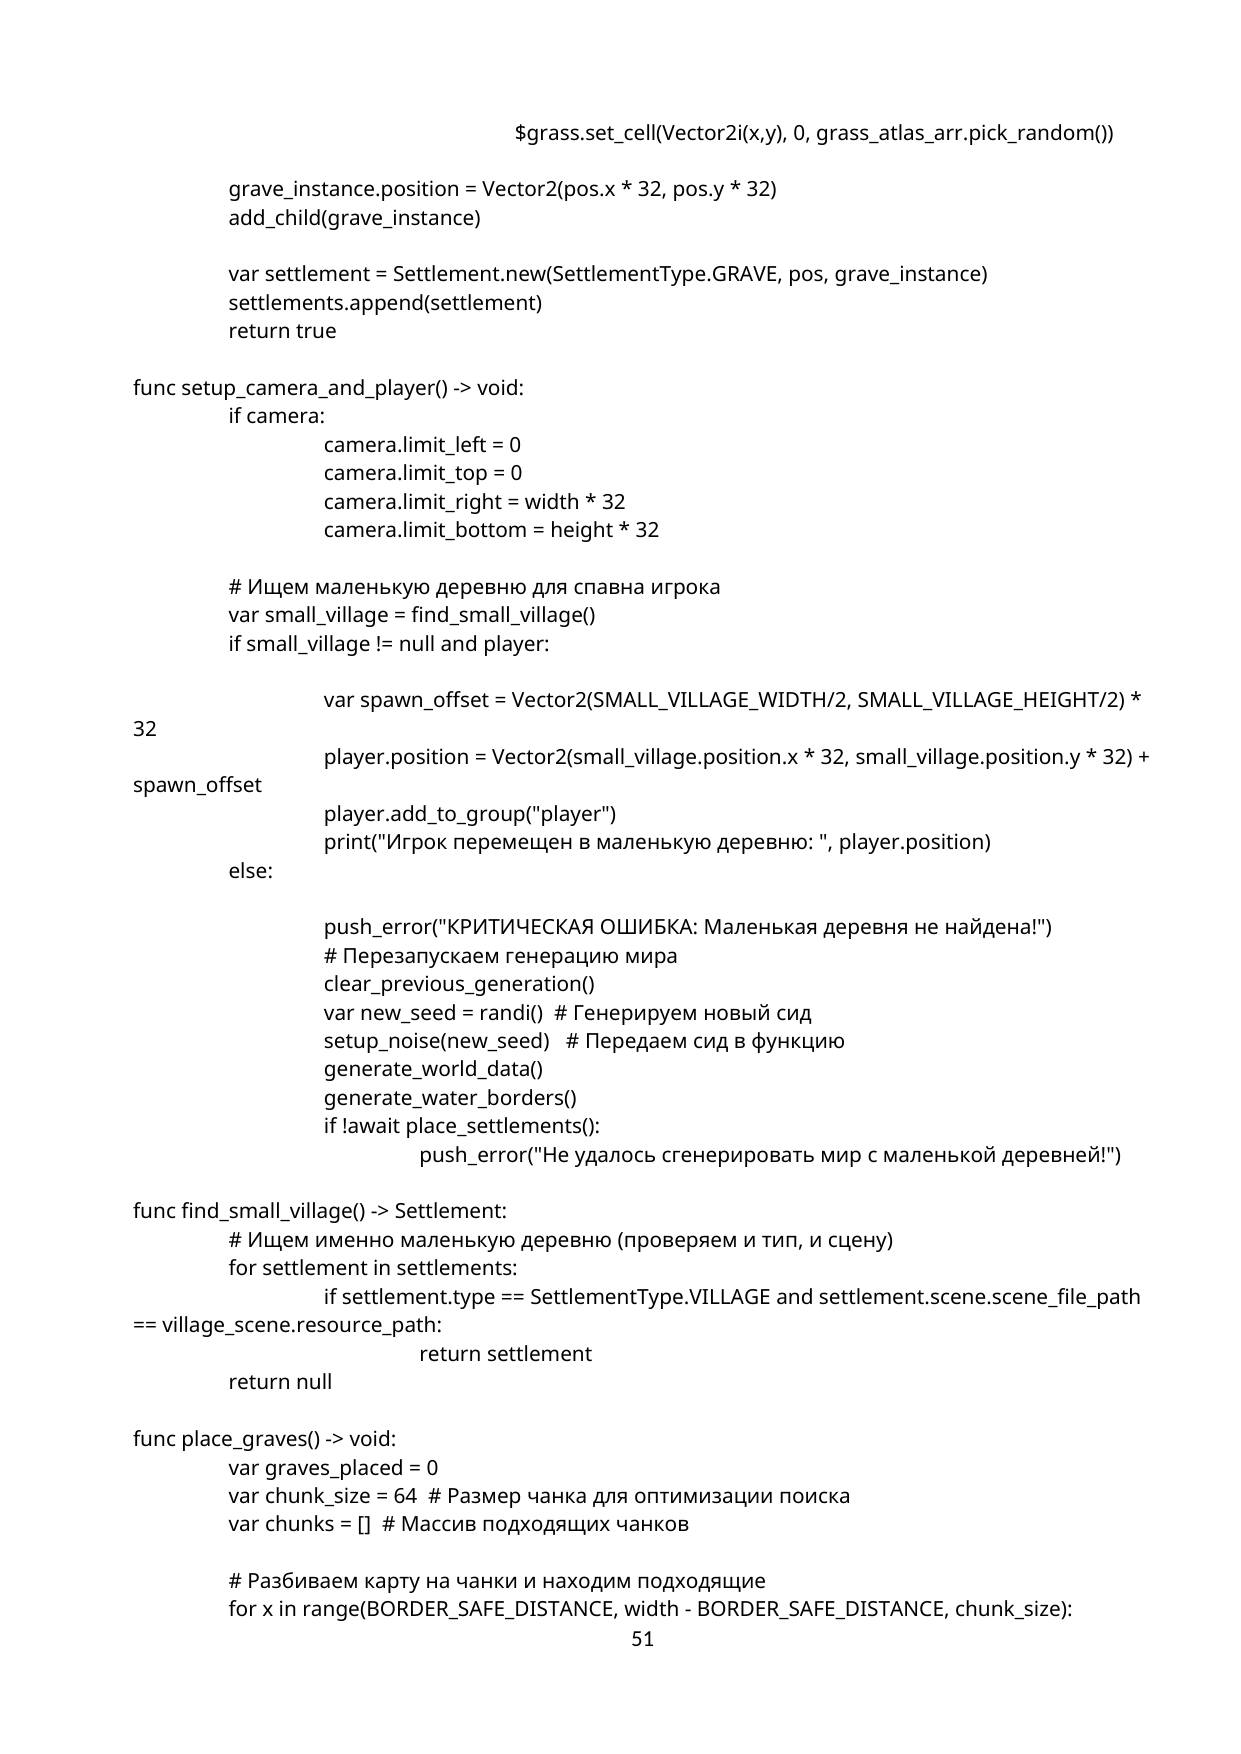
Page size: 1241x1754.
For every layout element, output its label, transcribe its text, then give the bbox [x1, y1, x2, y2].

text player.position = Vector2(small_village.position.x * 32, small_village.position.y * 32) + spawn_offset [133, 742, 1152, 799]
text else: [133, 856, 1152, 884]
text if small_village != null and player: [133, 629, 1152, 657]
text var small_village = find_small_village() [133, 600, 1152, 629]
text var chunk_size = 64 # Размер чанка для оптимизации поиска [133, 1481, 1152, 1509]
text $grass.set_cell(Vector2i(x,y), 0, grass_atlas_arr.pick_random()) [133, 118, 1152, 147]
text # Ищем именно маленькую деревню (проверяем и тип, и сцену) [133, 1225, 1152, 1253]
text for settlement in settlements: [133, 1253, 1152, 1282]
text camera.limit_right = width * 32 [133, 487, 1152, 515]
text camera.limit_top = 0 [133, 458, 1152, 487]
text if settlement.type == SettlementType.VILLAGE and settlement.scene.scene_file_path == village_scene.resource_path: [133, 1282, 1152, 1339]
text generate_water_borders() [133, 1083, 1152, 1111]
text camera.limit_left = 0 [133, 430, 1152, 458]
text var chunks = [] # Массив подходящих чанков [133, 1509, 1152, 1538]
text clear_previous_generation() [133, 969, 1152, 998]
text generate_world_data() [133, 1054, 1152, 1083]
text if !await place_settlements(): [133, 1111, 1152, 1140]
text # Разбиваем карту на чанки и находим подходящие [133, 1566, 1152, 1594]
text func place_graves() -> void: [133, 1424, 1152, 1453]
text add_child(grave_instance) [133, 203, 1152, 231]
text # Ищем маленькую деревню для спавна игрока [133, 572, 1152, 600]
text return null [133, 1367, 1152, 1396]
text push_error("КРИТИЧЕСКАЯ ОШИБКА: Маленькая деревня не найдена!") [133, 912, 1152, 941]
text for x in range(BORDER_SAFE_DISTANCE, width - BORDER_SAFE_DISTANCE, chunk_size): [133, 1594, 1152, 1623]
text var settlement = Settlement.new(SettlementType.GRAVE, pos, grave_instance) [133, 259, 1152, 288]
text func find_small_village() -> Settlement: [133, 1197, 1152, 1225]
text if camera: [133, 402, 1152, 430]
text grave_instance.position = Vector2(pos.x * 32, pos.y * 32) [133, 174, 1152, 203]
text settlements.append(settlement) [133, 288, 1152, 316]
text player.add_to_group("player") [133, 799, 1152, 827]
text var graves_placed = 0 [133, 1453, 1152, 1481]
text return settlement [133, 1339, 1152, 1367]
text push_error("Не удалось сгенерировать мир с маленькой деревней!") [133, 1140, 1152, 1168]
text var spawn_offset = Vector2(SMALL_VILLAGE_WIDTH/2, SMALL_VILLAGE_HEIGHT/2) * 32 [133, 685, 1152, 742]
text return true [133, 316, 1152, 345]
text camera.limit_bottom = height * 32 [133, 515, 1152, 544]
text # Перезапускаем генерацию мира [133, 941, 1152, 969]
text func setup_camera_and_player() -> void: [133, 373, 1152, 402]
text setup_noise(new_seed) # Передаем сид в функцию [133, 1026, 1152, 1054]
text var new_seed = randi() # Генерируем новый сид [133, 998, 1152, 1026]
text print("Игрок перемещен в маленькую деревню: ", player.position) [133, 827, 1152, 856]
